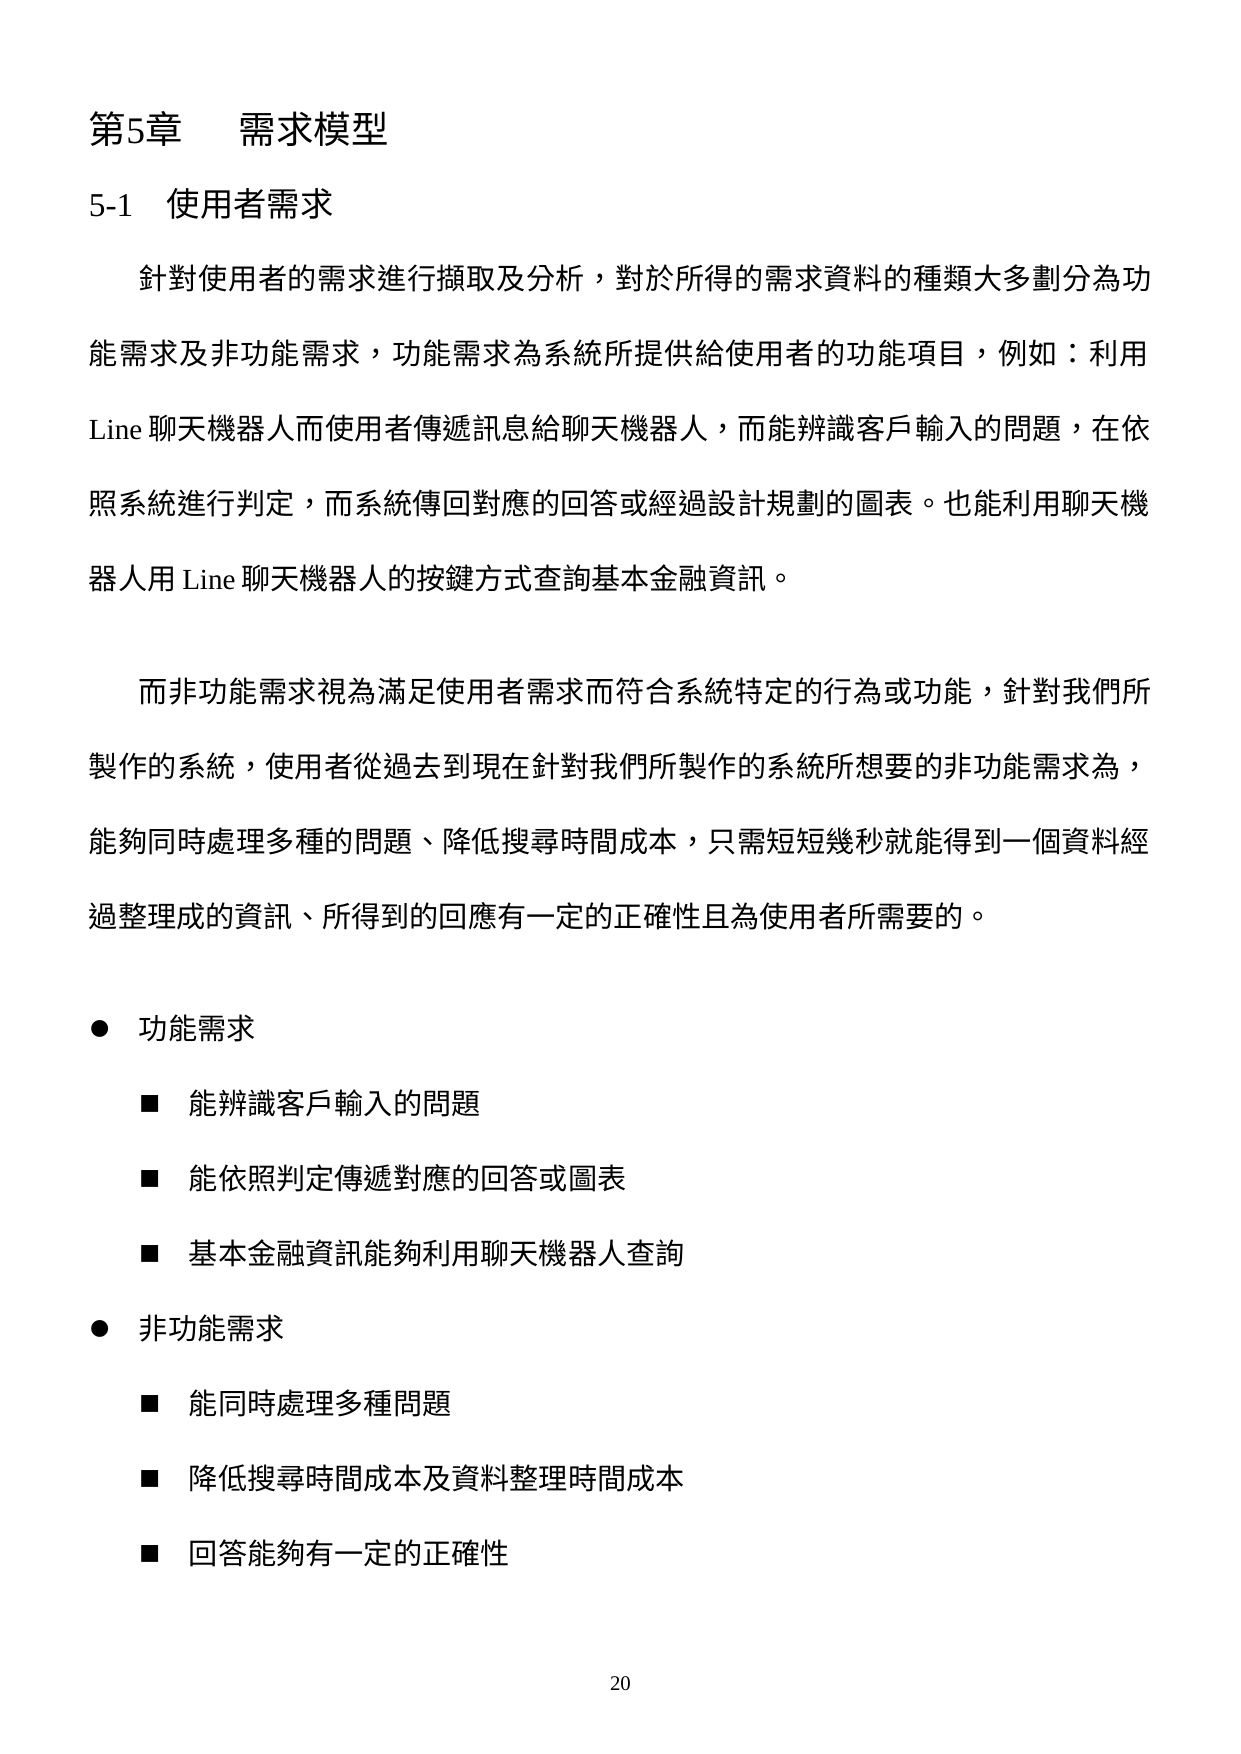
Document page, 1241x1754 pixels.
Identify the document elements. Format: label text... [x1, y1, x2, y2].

list 非功能需求 [89, 1289, 1152, 1364]
text 而非功能需求視為滿足使用者需求而符合系統特定的行為或功能，針對我們所製作的系統，使用者從過去到現在針對我們所製作的系統所想要的非功能需求為，能夠同時處理多種的問題、降低搜尋時間成本，只需短短幾秒就能得到一個資料經過整理成的資訊、所得到的回應有一定的正確性且為使用者所需要的。 [89, 652, 1152, 952]
list 功能需求 [89, 989, 1152, 1064]
list 降低搜尋時間成本及資料整理時間成本 [139, 1439, 1152, 1514]
list 能依照判定傳遞對應的回答或圖表 [139, 1139, 1152, 1214]
text 針對使用者的需求進行擷取及分析，對於所得的需求資料的種類大多劃分為功能需求及非功能需求，功能需求為系統所提供給使用者的功能項目，例如：利用Line聊天機器人而使用者傳遞訊息給聊天機器人，而能辨識客戶輸入的問題，在依照系統進行判定，而系統傳回對應的回答或經過設計規劃的圖表。也能利用聊天機器人用Line聊天機器人的按鍵方式查詢基本金融資訊。 [89, 239, 1152, 614]
list 能同時處理多種問題 [139, 1364, 1152, 1439]
list 基本金融資訊能夠利用聊天機器人查詢 [139, 1214, 1152, 1289]
list 回答能夠有一定的正確性 [139, 1514, 1152, 1589]
list 需求模型 [89, 89, 1152, 164]
list 能辨識客戶輸入的問題 [139, 1064, 1152, 1139]
text 5-1 使用者需求 [89, 164, 1152, 239]
